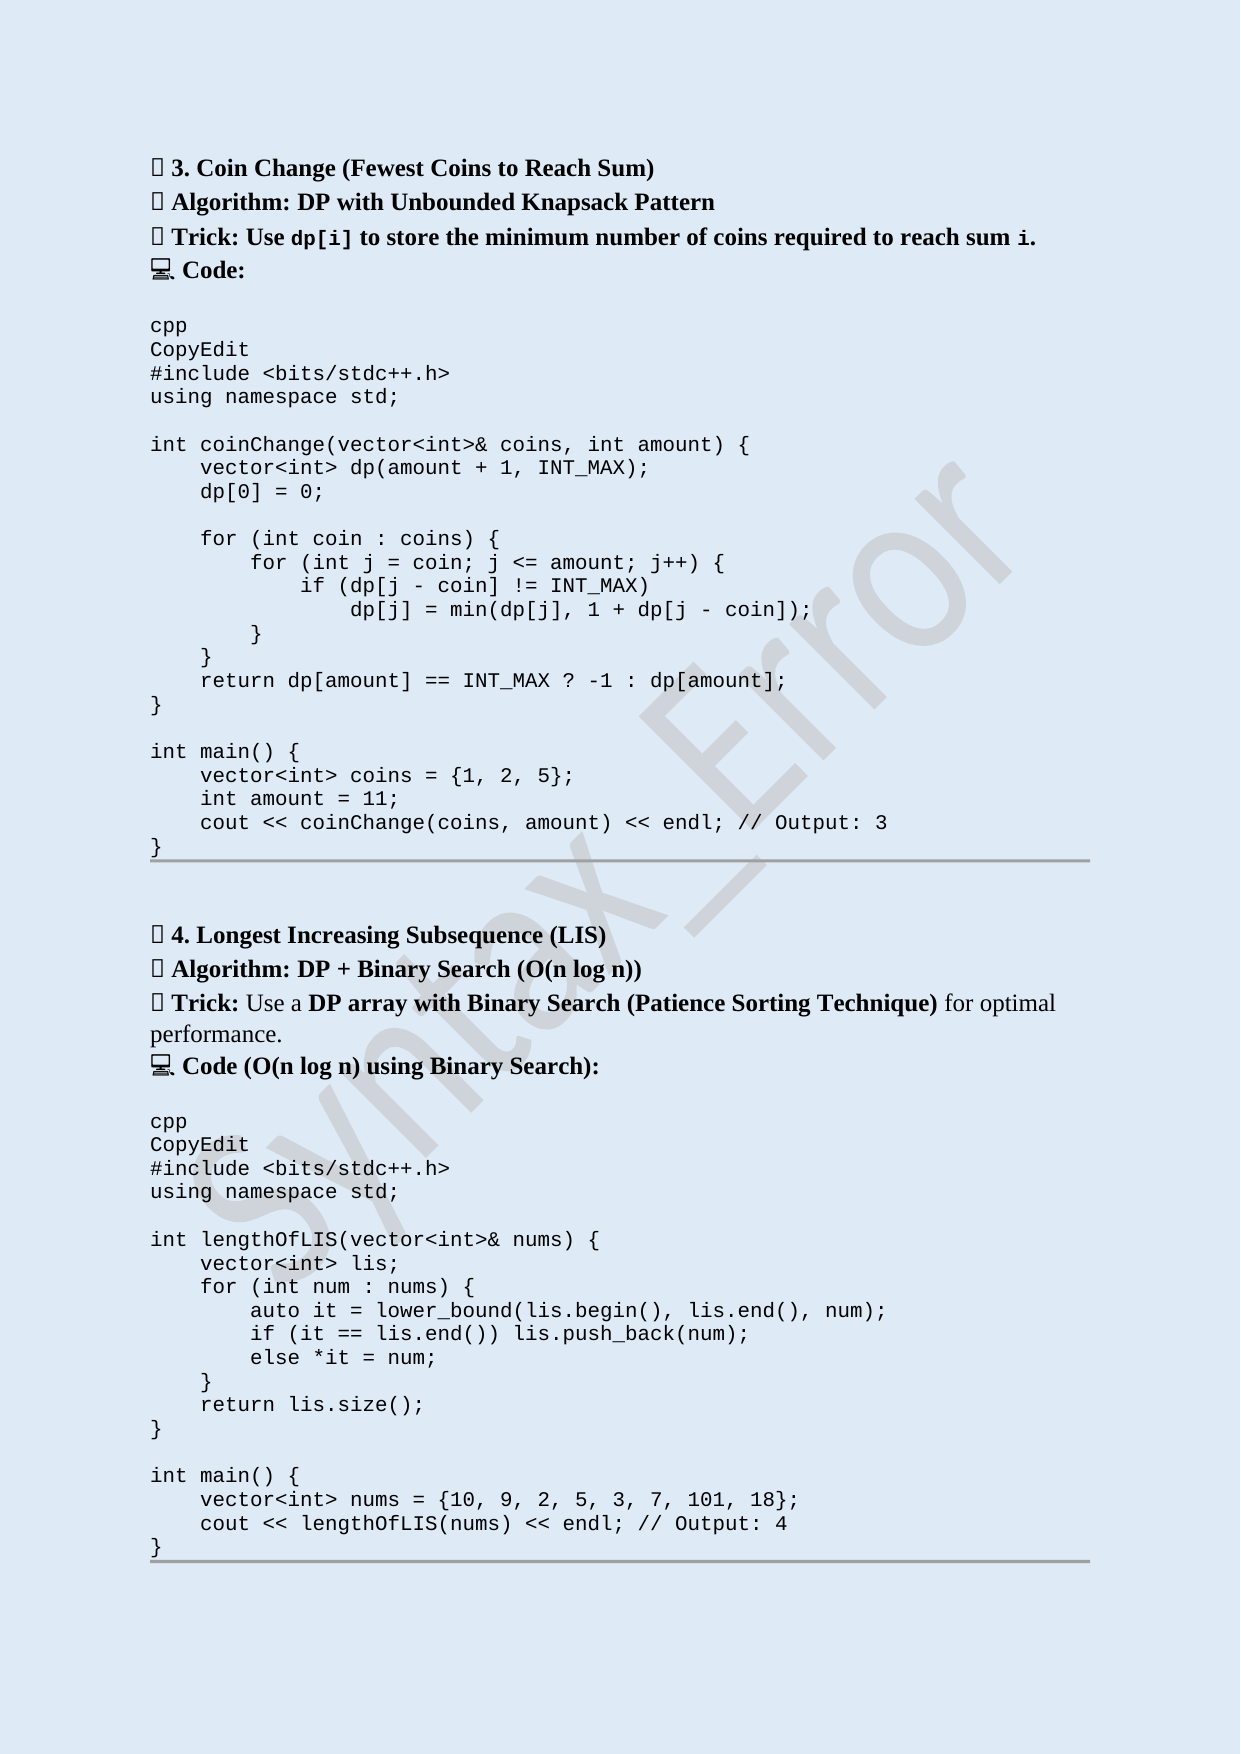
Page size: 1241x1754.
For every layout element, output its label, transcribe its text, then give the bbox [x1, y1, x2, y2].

text int amount = 11; [150, 788, 1090, 812]
text #include <bits/stdc++.h> [150, 1158, 1090, 1182]
text cout << lengthOfLIS(nums) << endl; // Output: 4 [150, 1513, 1090, 1536]
text dp[j] = min(dp[j], 1 + dp[j - coin]); [150, 599, 1090, 623]
text } [150, 694, 1090, 717]
text #include <bits/stdc++.h> [150, 363, 1090, 386]
text for (int j = coin; j <= amount; j++) { [150, 552, 1090, 576]
text cpp [150, 315, 1090, 339]
text ✅ 3. Coin Change (Fewest Coins to Reach Sum) 📌 Algorithm: DP with Unbounded Knapsack Pattern 📌 Trick: Use dp[i] to store the minimum number of coins required to reach sum i. 💻 Code: [150, 150, 1090, 286]
text ✅ 4. Longest Increasing Subsequence (LIS) 📌 Algorithm: DP + Binary Search (O(n log n)) 📌 Trick: Use a DP array with Binary Search (Patience Sorting Technique) for optimal performance. 💻 Code (O(n log n) using Binary Search): [150, 916, 1090, 1081]
text return lis.size(); [150, 1394, 1090, 1418]
text dp[0] = 0; [150, 481, 1090, 504]
text } [150, 1536, 1090, 1559]
text using namespace std; [150, 1182, 1090, 1205]
text vector<int> coins = {1, 2, 5}; [150, 765, 1090, 788]
text return dp[amount] == INT_MAX ? -1 : dp[amount]; [150, 670, 1090, 694]
text auto it = lower_bound(lis.begin(), lis.end(), num); [150, 1300, 1090, 1323]
text int lengthOfLIS(vector<int>& nums) { [150, 1229, 1090, 1252]
text } [150, 623, 1090, 646]
text int main() { [150, 1465, 1090, 1489]
text cout << coinChange(coins, amount) << endl; // Output: 3 [150, 812, 1090, 836]
text if (dp[j - coin] != INT_MAX) [150, 576, 1090, 599]
text for (int coin : coins) { [150, 528, 1090, 552]
text vector<int> nums = {10, 9, 2, 5, 3, 7, 101, 18}; [150, 1489, 1090, 1513]
text } [150, 1418, 1090, 1442]
text vector<int> lis; [150, 1252, 1090, 1276]
text CopyEdit [150, 1134, 1090, 1158]
text if (it == lis.end()) lis.push_back(num); [150, 1323, 1090, 1347]
text else *it = num; [150, 1347, 1090, 1371]
text } [150, 836, 1090, 859]
text CopyEdit [150, 339, 1090, 363]
text cpp [150, 1111, 1090, 1134]
text } [150, 1371, 1090, 1394]
text } [150, 646, 1090, 670]
text vector<int> dp(amount + 1, INT_MAX); [150, 457, 1090, 481]
text using namespace std; [150, 386, 1090, 410]
text int coinChange(vector<int>& coins, int amount) { [150, 434, 1090, 457]
text for (int num : nums) { [150, 1276, 1090, 1300]
text int main() { [150, 741, 1090, 765]
